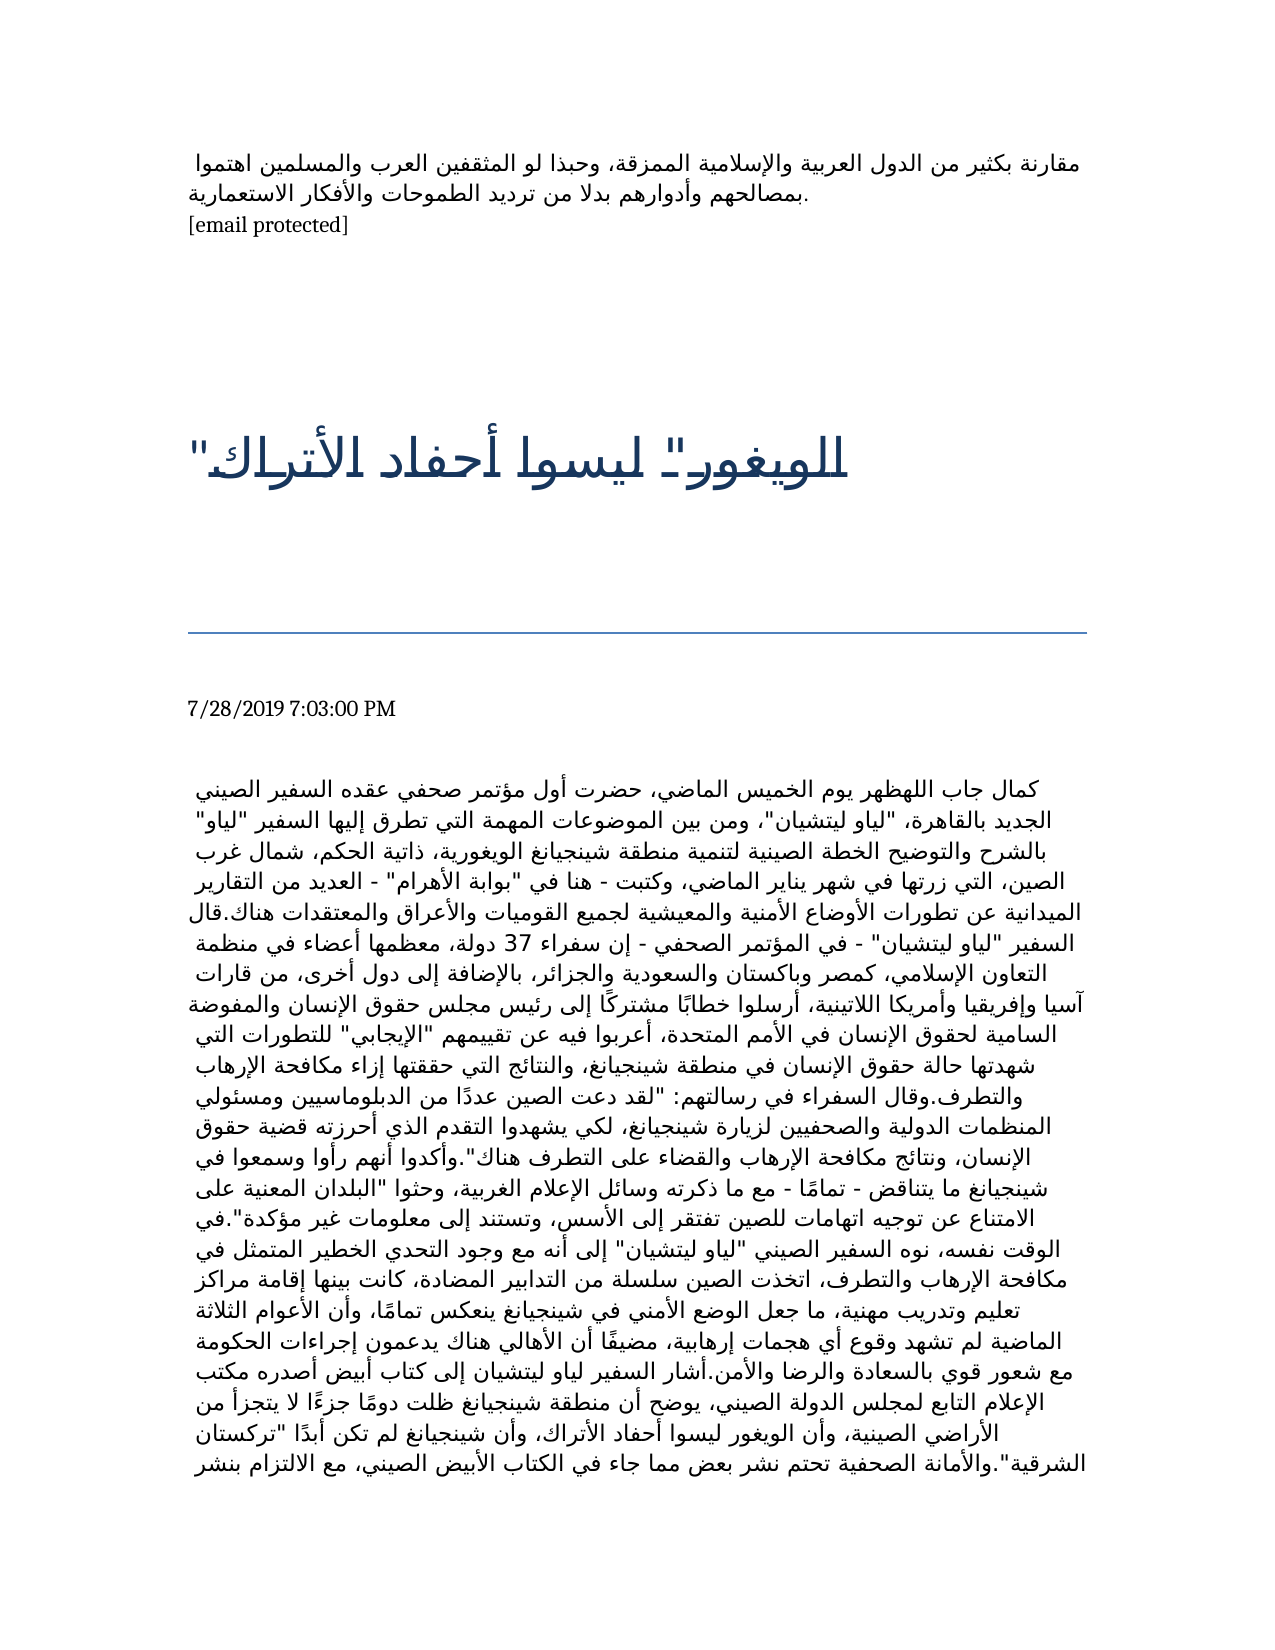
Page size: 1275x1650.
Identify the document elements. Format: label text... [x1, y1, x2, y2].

title "الويغور" ليسوا أحفاد الأتراك [187, 293, 1087, 634]
text 7/28/2019 7:03:00 PM [187, 665, 1087, 752]
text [187, 777, 1087, 1477]
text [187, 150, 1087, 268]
